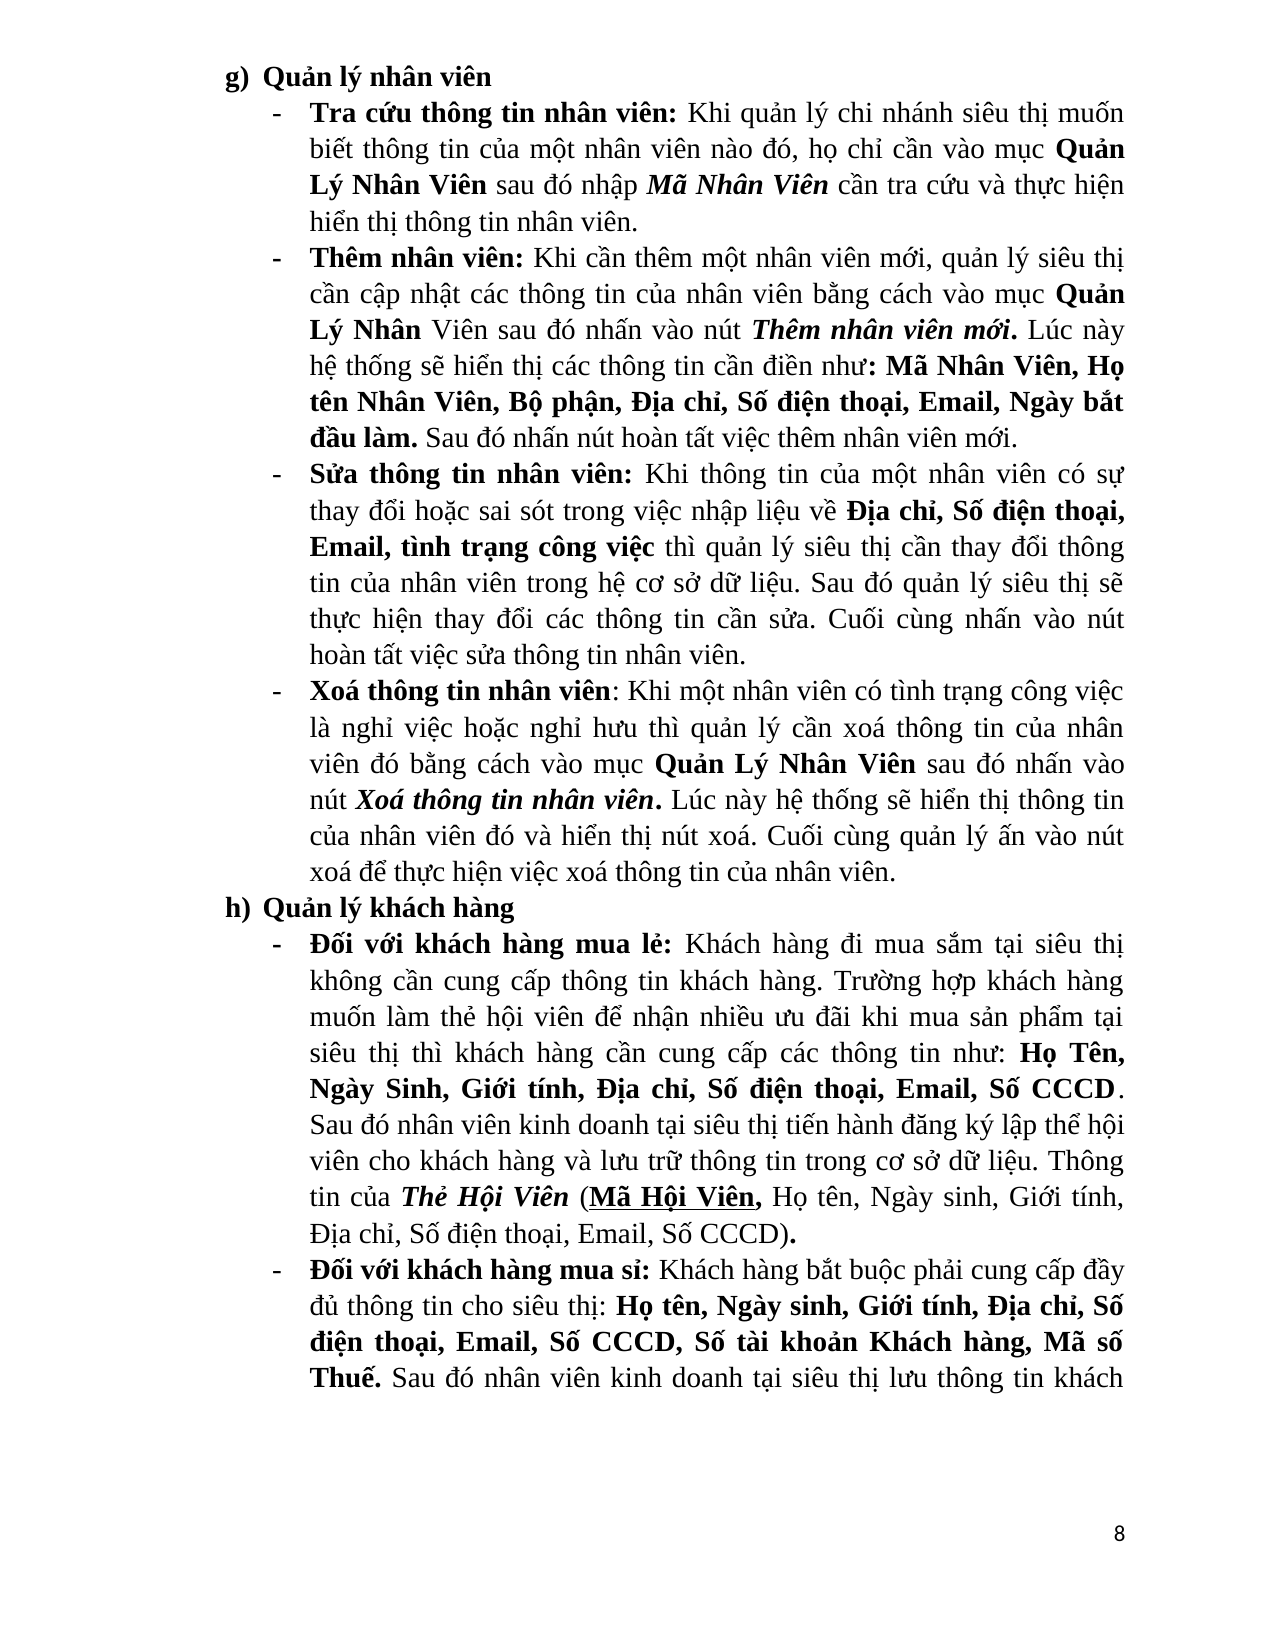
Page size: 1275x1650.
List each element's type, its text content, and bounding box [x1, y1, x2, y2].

list Quản lý nhân viên [225, 59, 1125, 93]
list Đối với khách hàng mua lẻ: Khách hàng đi mua sắm tại siêu thị không cần cung cấp thông tin khách hàng. Trường hợp khách hàng muốn làm thẻ hội viên để nhận nhiều ưu đãi khi mua sản phẩm tại siêu thị thì khách hàng cần cung cấp các thông tin như: Họ Tên, Ngày Sinh, Giới tính, Địa chỉ, Số điện thoại, Email, Số CCCD. Sau đó nhân viên kinh doanh tại siêu thị tiến hành đăng ký lập thể hội viên cho khách hàng và lưu trữ thông tin trong cơ sở dữ liệu. Thông tin của Thẻ Hội Viên (Mã Hội Viên, Họ tên, Ngày sinh, Giới tính, Địa chỉ, Số điện thoại, Email, Số CCCD). [272, 927, 1125, 1249]
list Tra cứu thông tin nhân viên: Khi quản lý chi nhánh siêu thị muốn biết thông tin của một nhân viên nào đó, họ chỉ cần vào mục Quản Lý Nhân Viên sau đó nhập Mã Nhân Viên cần tra cứu và thực hiện hiển thị thông tin nhân viên. [272, 95, 1125, 237]
list Sửa thông tin nhân viên: Khi thông tin của một nhân viên có sự thay đổi hoặc sai sót trong việc nhập liệu về Địa chỉ, Số điện thoại, Email, tình trạng công việc thì quản lý siêu thị cần thay đổi thông tin của nhân viên trong hệ cơ sở dữ liệu. Sau đó quản lý siêu thị sẽ thực hiện thay đổi các thông tin cần sửa. Cuối cùng nhấn vào nút hoàn tất việc sửa thông tin nhân viên. [272, 457, 1125, 671]
list Thêm nhân viên: Khi cần thêm một nhân viên mới, quản lý siêu thị cần cập nhật các thông tin của nhân viên bằng cách vào mục Quản Lý Nhân Viên sau đó nhấn vào nút Thêm nhân viên mới. Lúc này hệ thống sẽ hiển thị các thông tin cần điền như: Mã Nhân Viên, Họ tên Nhân Viên, Bộ phận, Địa chỉ, Số điện thoại, Email, Ngày bắt đầu làm. Sau đó nhấn nút hoàn tất việc thêm nhân viên mới. [272, 240, 1125, 454]
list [272, 1252, 1125, 1394]
list Quản lý khách hàng [225, 890, 1125, 924]
list Xoá thông tin nhân viên: Khi một nhân viên có tình trạng công việc là nghỉ việc hoặc nghỉ hưu thì quản lý cần xoá thông tin của nhân viên đó bằng cách vào mục Quản Lý Nhân Viên sau đó nhấn vào nút Xoá thông tin nhân viên. Lúc này hệ thống sẽ hiển thị thông tin của nhân viên đó và hiển thị nút xoá. Cuối cùng quản lý ấn vào nút xoá để thực hiện việc xoá thông tin của nhân viên. [272, 673, 1125, 888]
